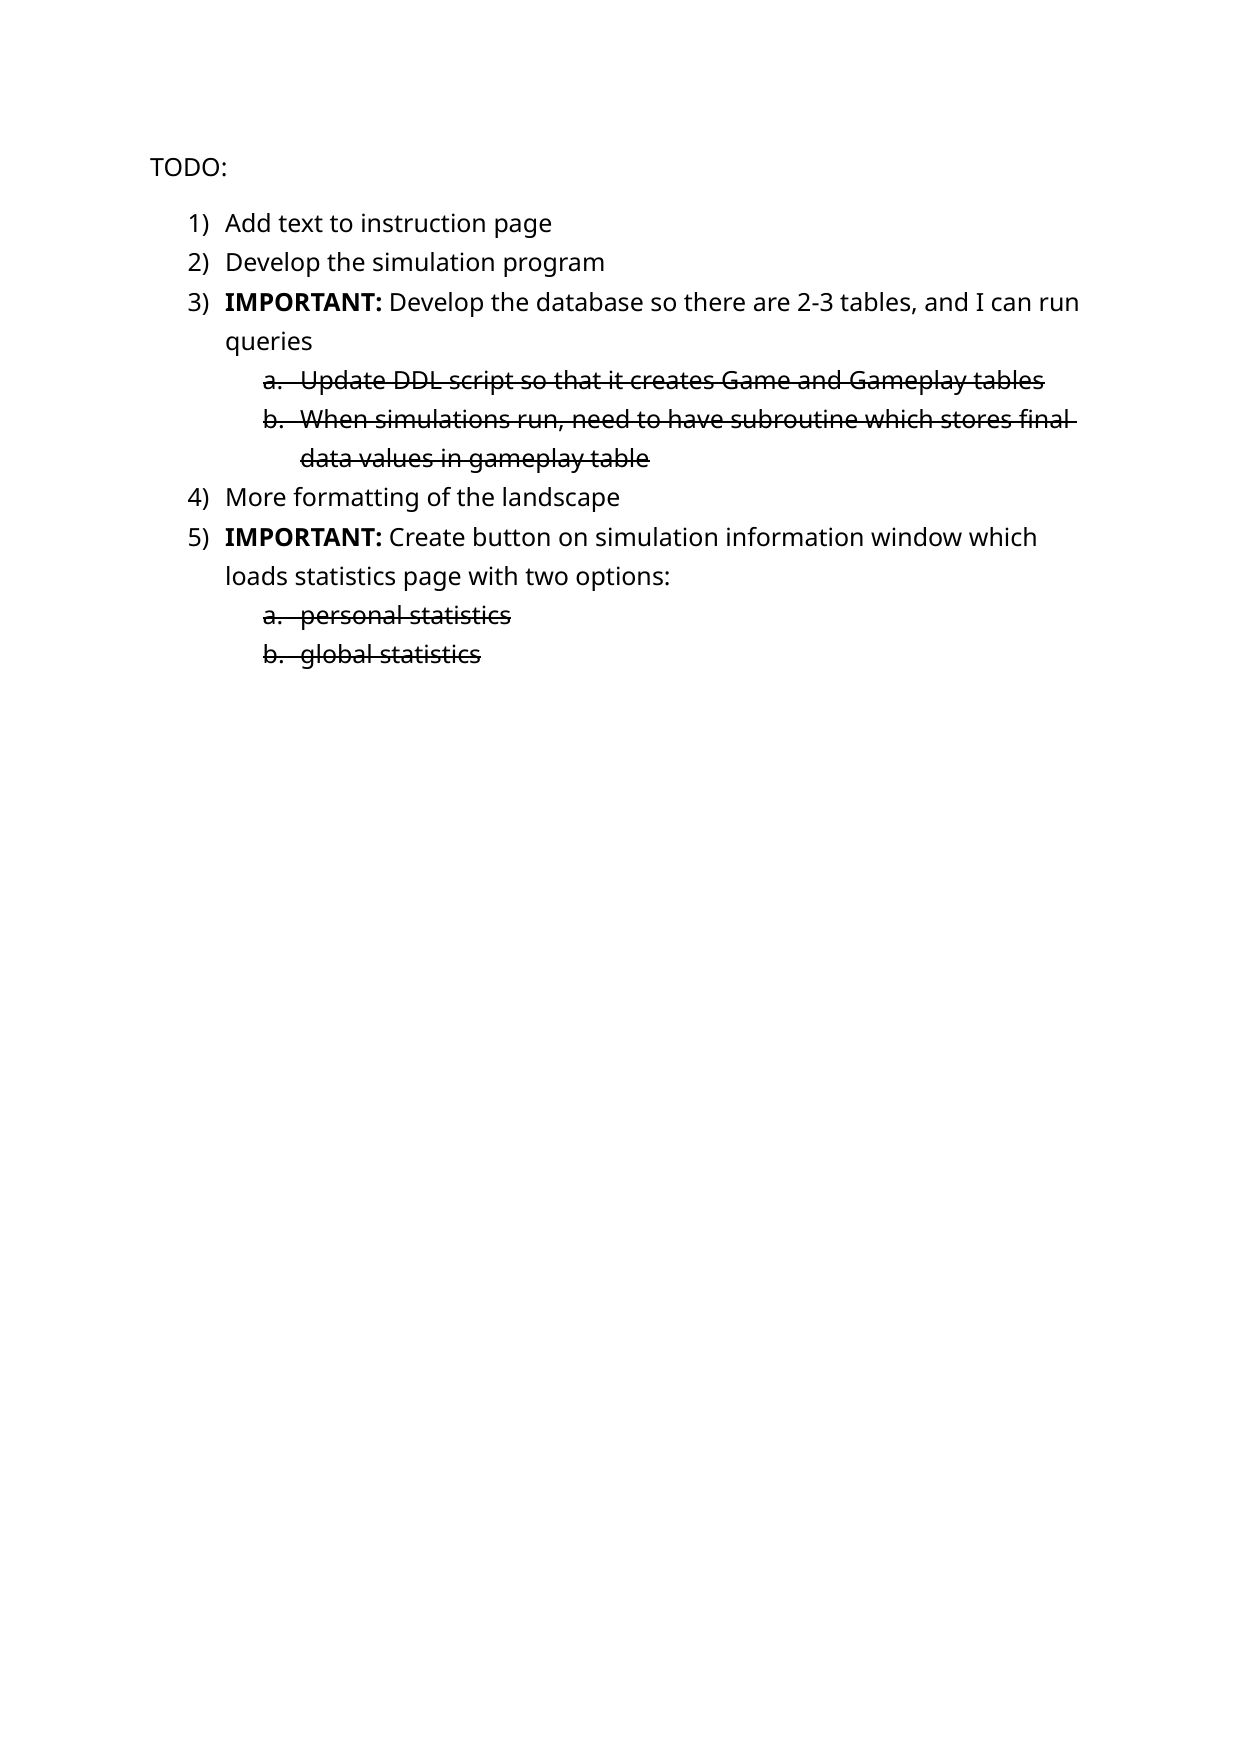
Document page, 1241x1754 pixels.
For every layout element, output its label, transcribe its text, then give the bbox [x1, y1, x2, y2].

list Develop the simulation program [187, 245, 1090, 279]
list Update DDL script so that it creates Game and Gameplay tables [262, 362, 1090, 397]
list IMPORTANT: Develop the database so there are 2-3 tables, and I can run queries [187, 284, 1090, 357]
list IMPORTANT: Create button on simulation information window which loads statistics page with two options: [187, 519, 1090, 592]
list personal statistics [262, 597, 1090, 632]
list More formatting of the landscape [187, 480, 1090, 514]
list global statistics [262, 637, 1090, 671]
list Add text to instruction page [187, 206, 1090, 240]
list When simulations run, need to have subroutine which stores final data values in gameplay table [262, 402, 1090, 475]
text TODO: [150, 150, 1090, 184]
